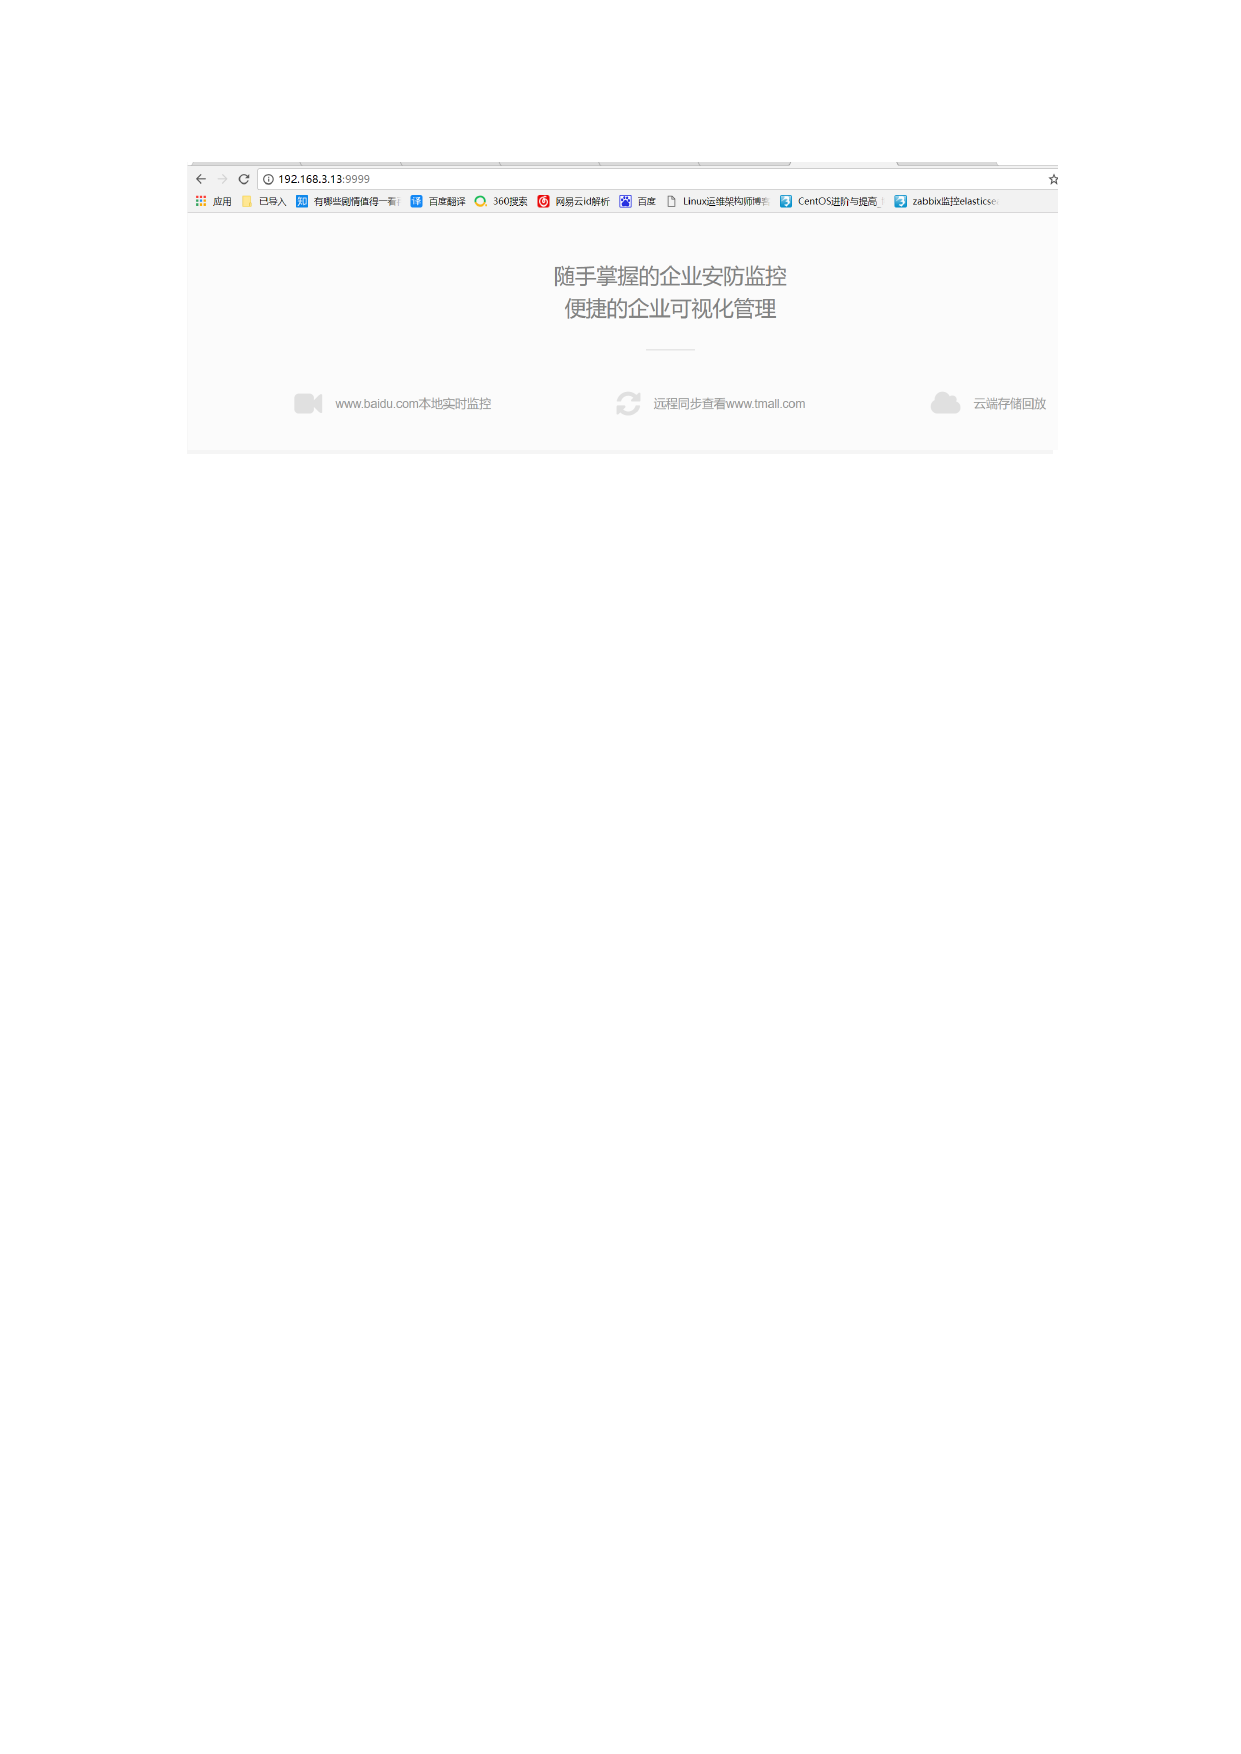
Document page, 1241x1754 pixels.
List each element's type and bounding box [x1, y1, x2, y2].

picture [187, 162, 1058, 450]
